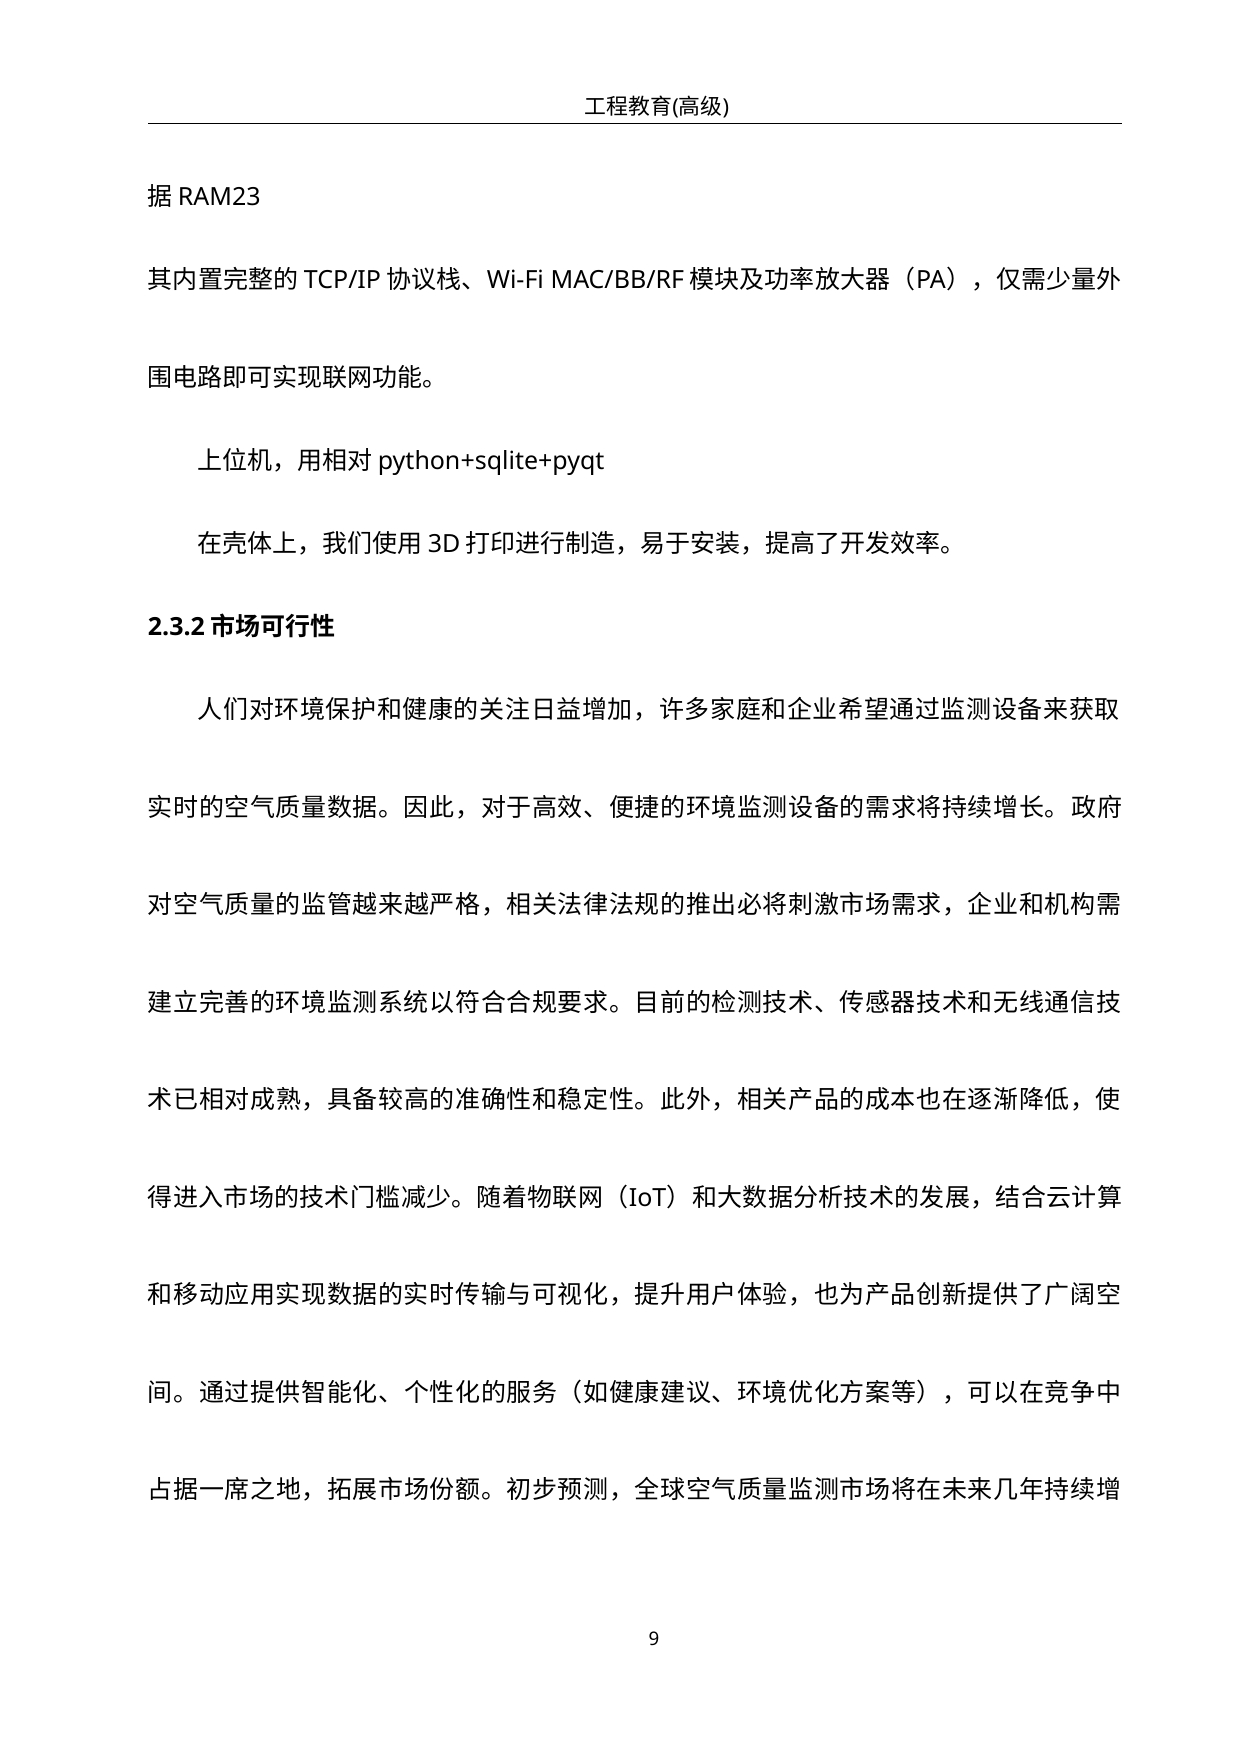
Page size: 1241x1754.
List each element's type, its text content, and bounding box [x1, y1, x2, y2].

text 在壳体上，我们使用3D打印进行制造，易于安装，提高了开发效率。 [148, 509, 1122, 574]
text 其内置完整的TCP/IP协议栈、Wi-Fi MAC/BB/RF模块及功率放大器（PA），仅需少量外围电路即可实现联网功能。 [148, 245, 1122, 408]
text 上位机，用相对python+sqlite+pyqt [148, 426, 1122, 491]
text 2.3.2市场可行性 [148, 592, 1122, 657]
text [148, 162, 1122, 227]
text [148, 675, 1122, 1520]
